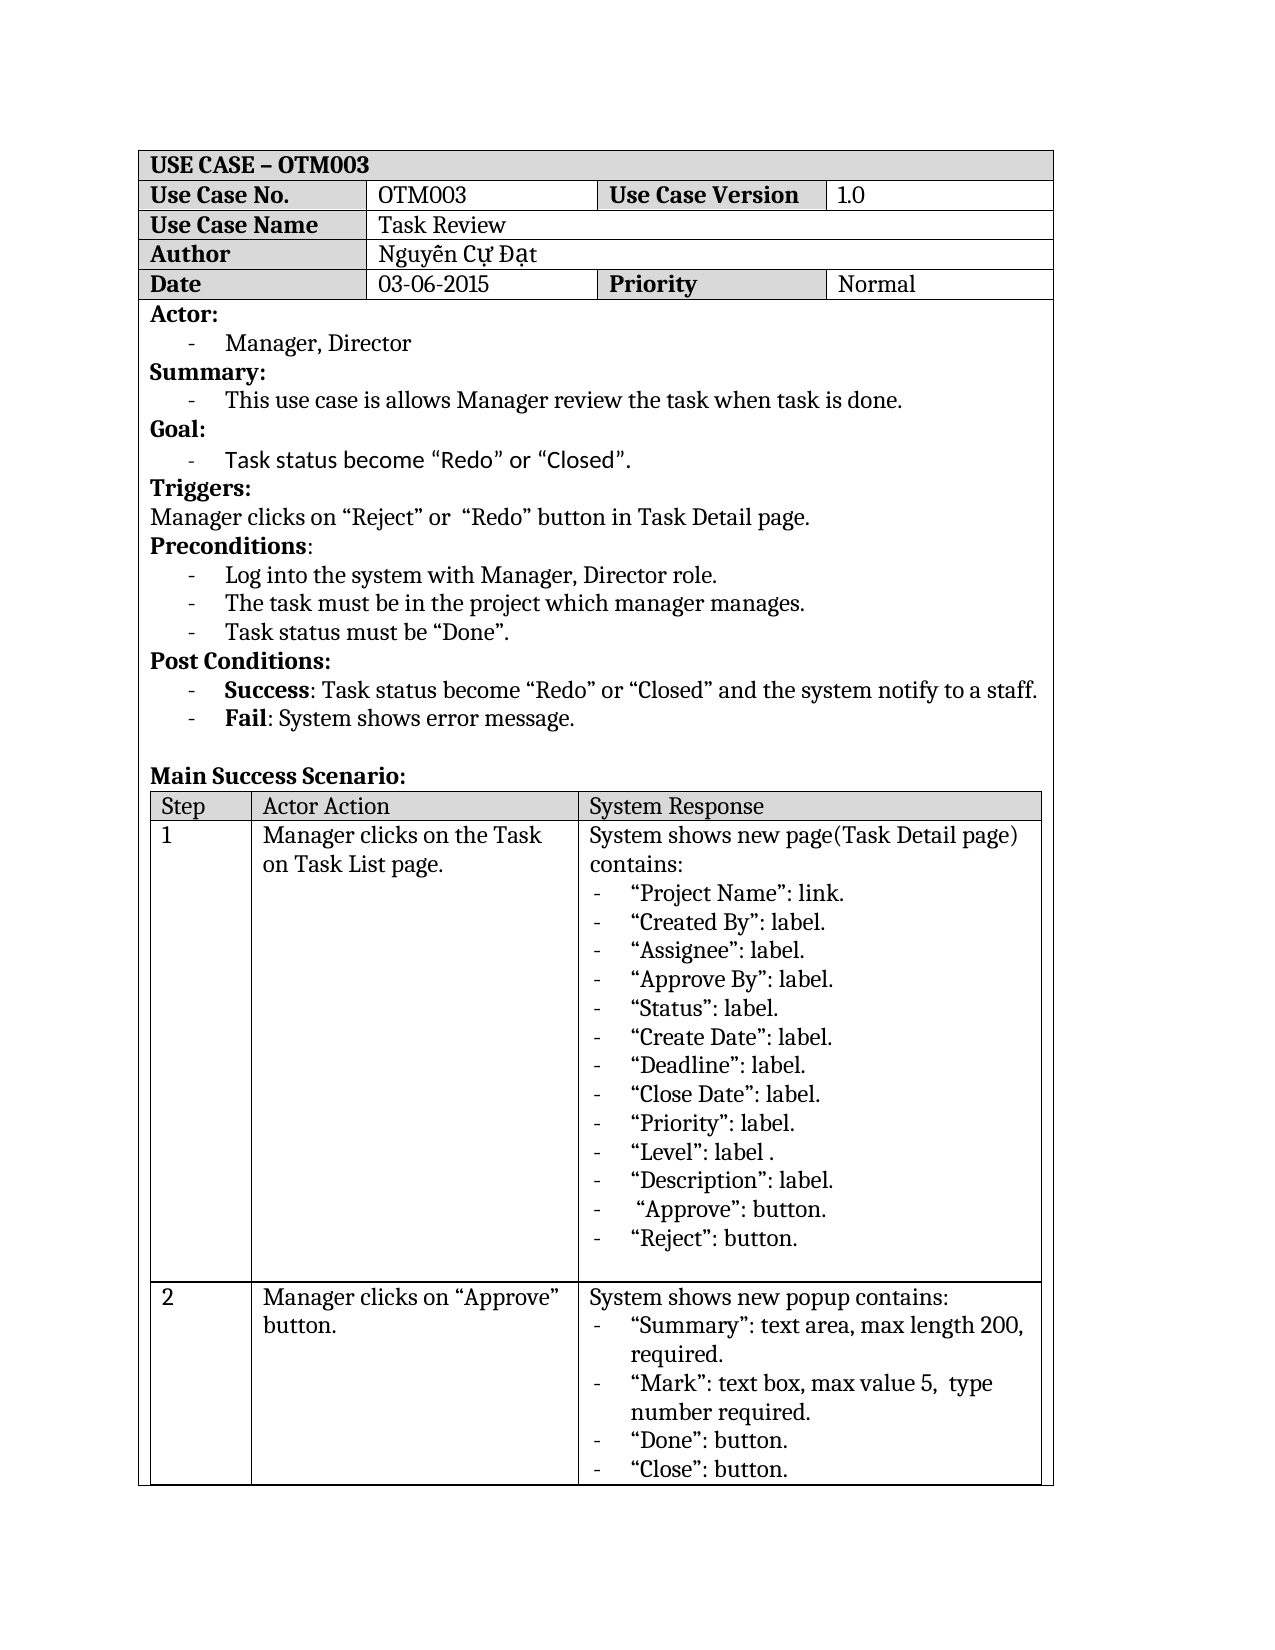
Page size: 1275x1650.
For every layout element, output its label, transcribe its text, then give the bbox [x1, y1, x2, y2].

table_cell Author [139, 240, 366, 269]
table_cell Use Case No. [139, 181, 366, 209]
table_cell 03-06-2015 [367, 270, 597, 299]
table_cell Date [139, 270, 366, 299]
table_cell OTM003 [367, 181, 597, 209]
table_header USE CASE – OTM003 [139, 151, 1053, 180]
table_cell Task Review [367, 211, 1053, 239]
table_cell 1.0 [827, 181, 1053, 209]
table_cell Nguyễn Cự Đạt [367, 240, 1053, 269]
table_cell Use Case Name [139, 211, 366, 239]
table_cell Priority [598, 270, 826, 299]
table_cell Normal [827, 270, 1053, 299]
table_cell Use Case Version [598, 181, 826, 209]
